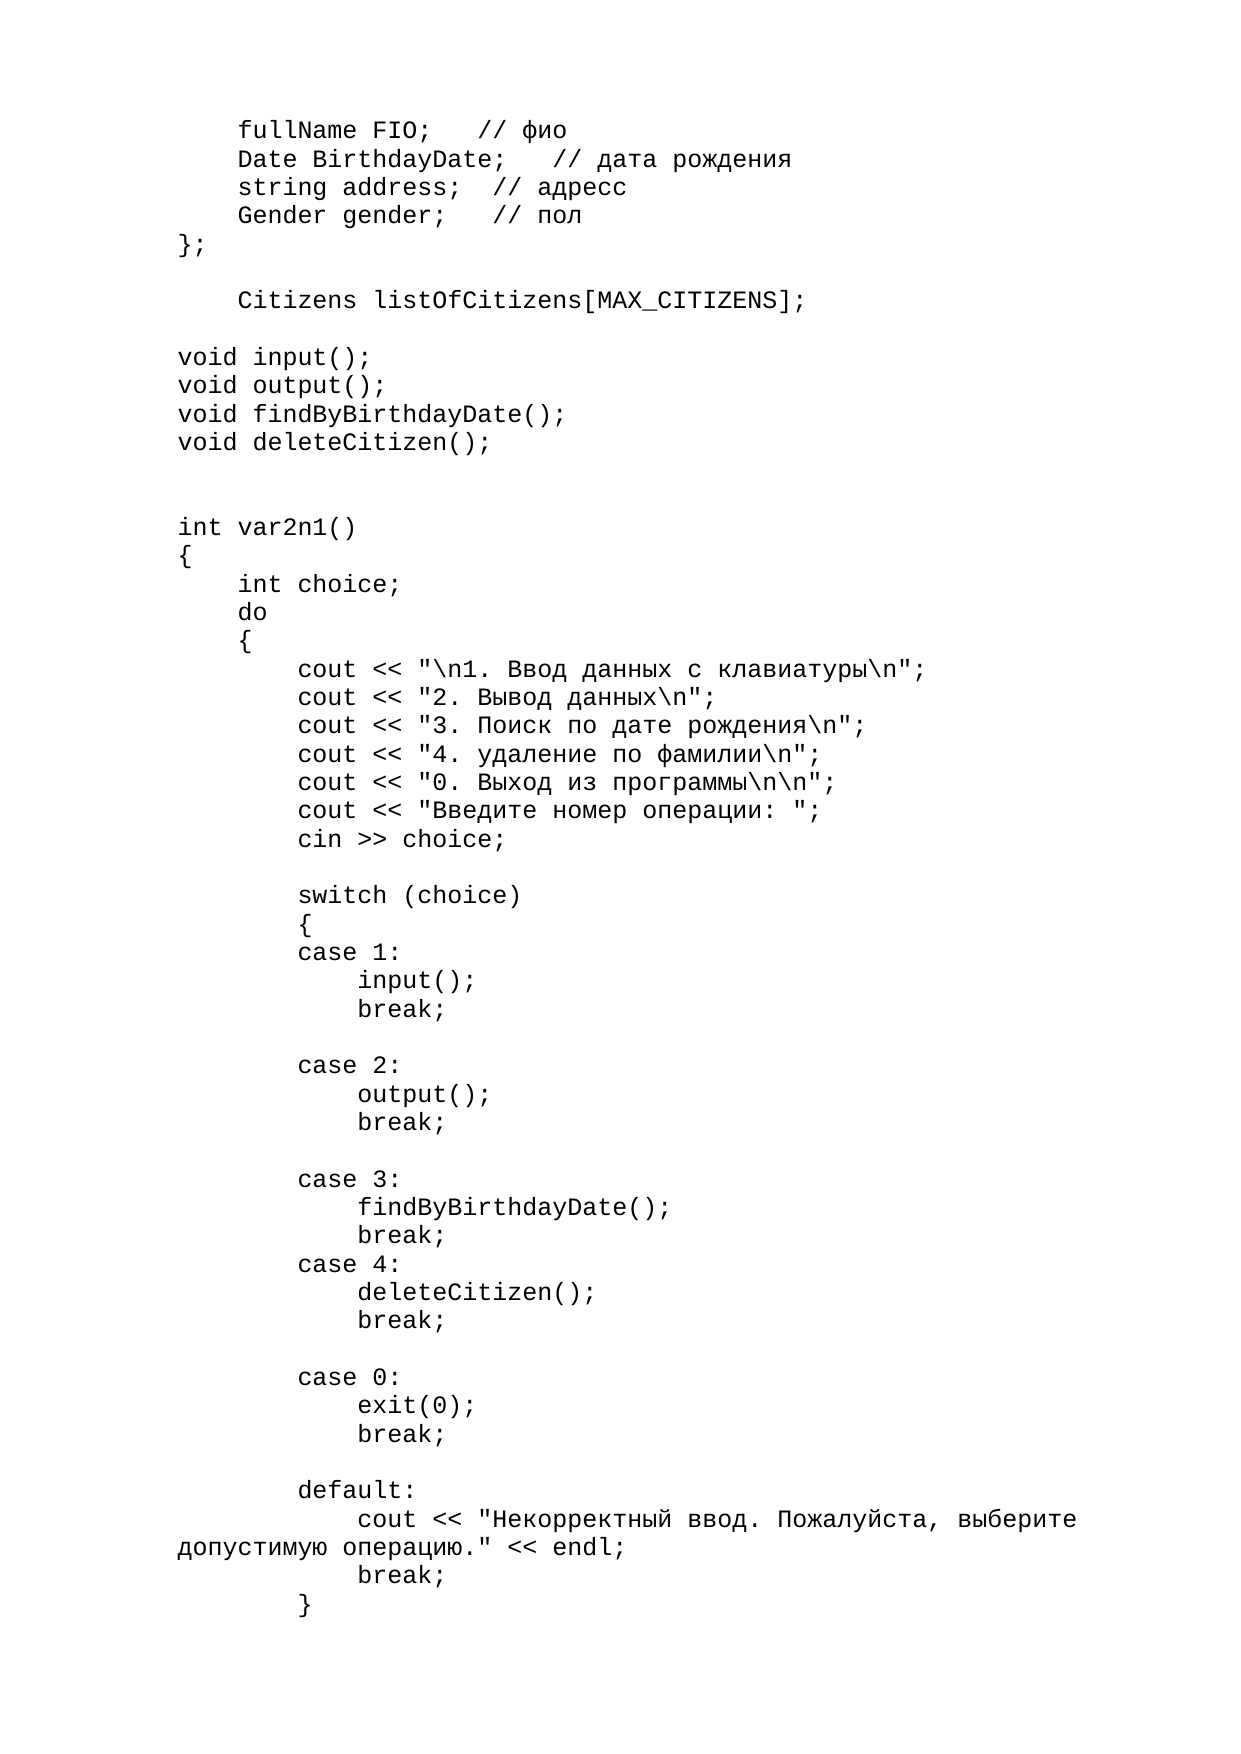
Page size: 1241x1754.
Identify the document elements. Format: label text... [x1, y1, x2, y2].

text void findByBirthdayDate(); [177, 401, 1152, 430]
text case 0: [177, 1365, 1152, 1393]
text void output(); [177, 373, 1152, 401]
text case 4: [177, 1251, 1152, 1280]
text findByBirthdayDate(); [177, 1195, 1152, 1223]
text break; [177, 1110, 1152, 1138]
text output(); [177, 1081, 1152, 1110]
text Gender gender; // пол [177, 203, 1152, 231]
text { [177, 543, 1152, 571]
text cin >> choice; [177, 826, 1152, 855]
text cout << "2. Вывод данных\n"; [177, 685, 1152, 713]
text break; [177, 996, 1152, 1025]
text { [177, 911, 1152, 940]
text cout << "\n1. Ввод данных с клавиатуры\n"; [177, 656, 1152, 685]
text cout << "Введите номер операции: "; [177, 798, 1152, 826]
text string address; // адресс [177, 175, 1152, 203]
text input(); [177, 968, 1152, 996]
text break; [177, 1223, 1152, 1251]
text int var2n1() [177, 515, 1152, 543]
text Citizens listOfCitizens[MAX_CITIZENS]; [177, 288, 1152, 316]
text break; [177, 1308, 1152, 1336]
text break; [177, 1421, 1152, 1450]
text do [177, 600, 1152, 628]
text cout << "4. удаление по фамилии\n"; [177, 741, 1152, 770]
text fullName FIO; // фио [177, 118, 1152, 146]
text Date BirthdayDate; // дата рождения [177, 146, 1152, 175]
text default: [177, 1478, 1152, 1506]
text switch (choice) [177, 883, 1152, 911]
text cout << "3. Поиск по дате рождения\n"; [177, 713, 1152, 741]
text case 1: [177, 940, 1152, 968]
text case 2: [177, 1053, 1152, 1081]
text case 3: [177, 1166, 1152, 1195]
text cout << "0. Выход из программы\n\n"; [177, 770, 1152, 798]
text exit(0); [177, 1393, 1152, 1421]
text } [177, 1591, 1152, 1620]
text int choice; [177, 571, 1152, 600]
text cout << "Некорректный ввод. Пожалуйста, выберите допустимую операцию." << endl; [177, 1506, 1152, 1563]
text break; [177, 1563, 1152, 1591]
text { [177, 628, 1152, 656]
text deleteCitizen(); [177, 1280, 1152, 1308]
text }; [177, 231, 1152, 260]
text void deleteCitizen(); [177, 430, 1152, 458]
text void input(); [177, 345, 1152, 373]
